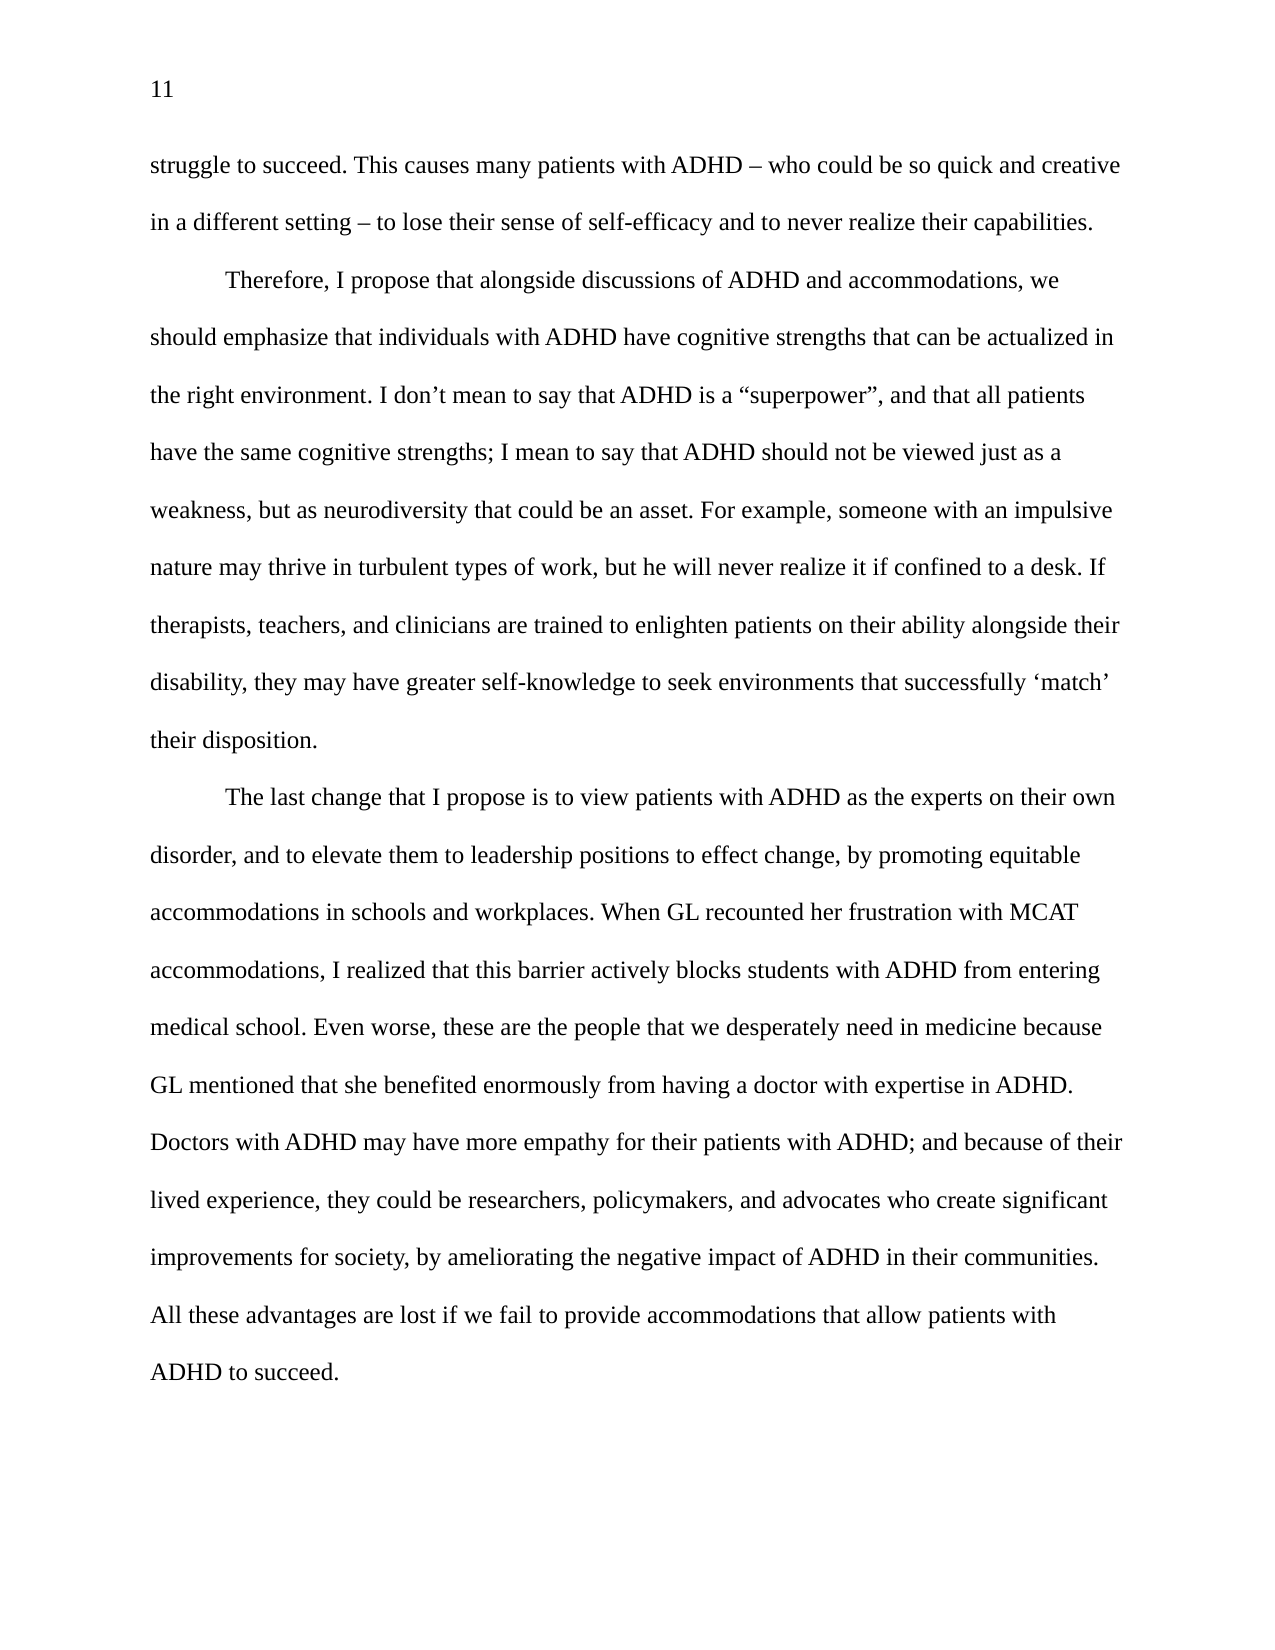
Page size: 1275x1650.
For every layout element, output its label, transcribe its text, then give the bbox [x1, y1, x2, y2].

text The last change that I propose is to view patients with ADHD as the experts on their own disorder, and to elevate them to leadership positions to effect change, by promoting equitable accommodations in schools and workplaces. When GL recounted her frustration with MCAT accommodations, I realized that this barrier actively blocks students with ADHD from entering medical school. Even worse, these are the people that we desperately need in medicine because GL mentioned that she benefited enormously from having a doctor with expertise in ADHD. Doctors with ADHD may have more empathy for their patients with ADHD; and because of their lived experience, they could be researchers, policymakers, and advocates who create significant improvements for society, by ameliorating the negative impact of ADHD in their communities. All these advantages are lost if we fail to provide accommodations that allow patients with ADHD to succeed. [150, 782, 1125, 1386]
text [150, 150, 1125, 236]
text Therefore, I propose that alongside discussions of ADHD and accommodations, we should emphasize that individuals with ADHD have cognitive strengths that can be actualized in the right environment. I don’t mean to say that ADHD is a “superpower”, and that all patients have the same cognitive strengths; I mean to say that ADHD should not be viewed just as a weakness, but as neurodiversity that could be an asset. For example, someone with an impulsive nature may thrive in turbulent types of work, but he will never realize it if confined to a desk. If therapists, teachers, and clinicians are trained to enlighten patients on their ability alongside their disability, they may have greater self-knowledge to seek environments that successfully ‘match’ their disposition. [150, 265, 1125, 754]
